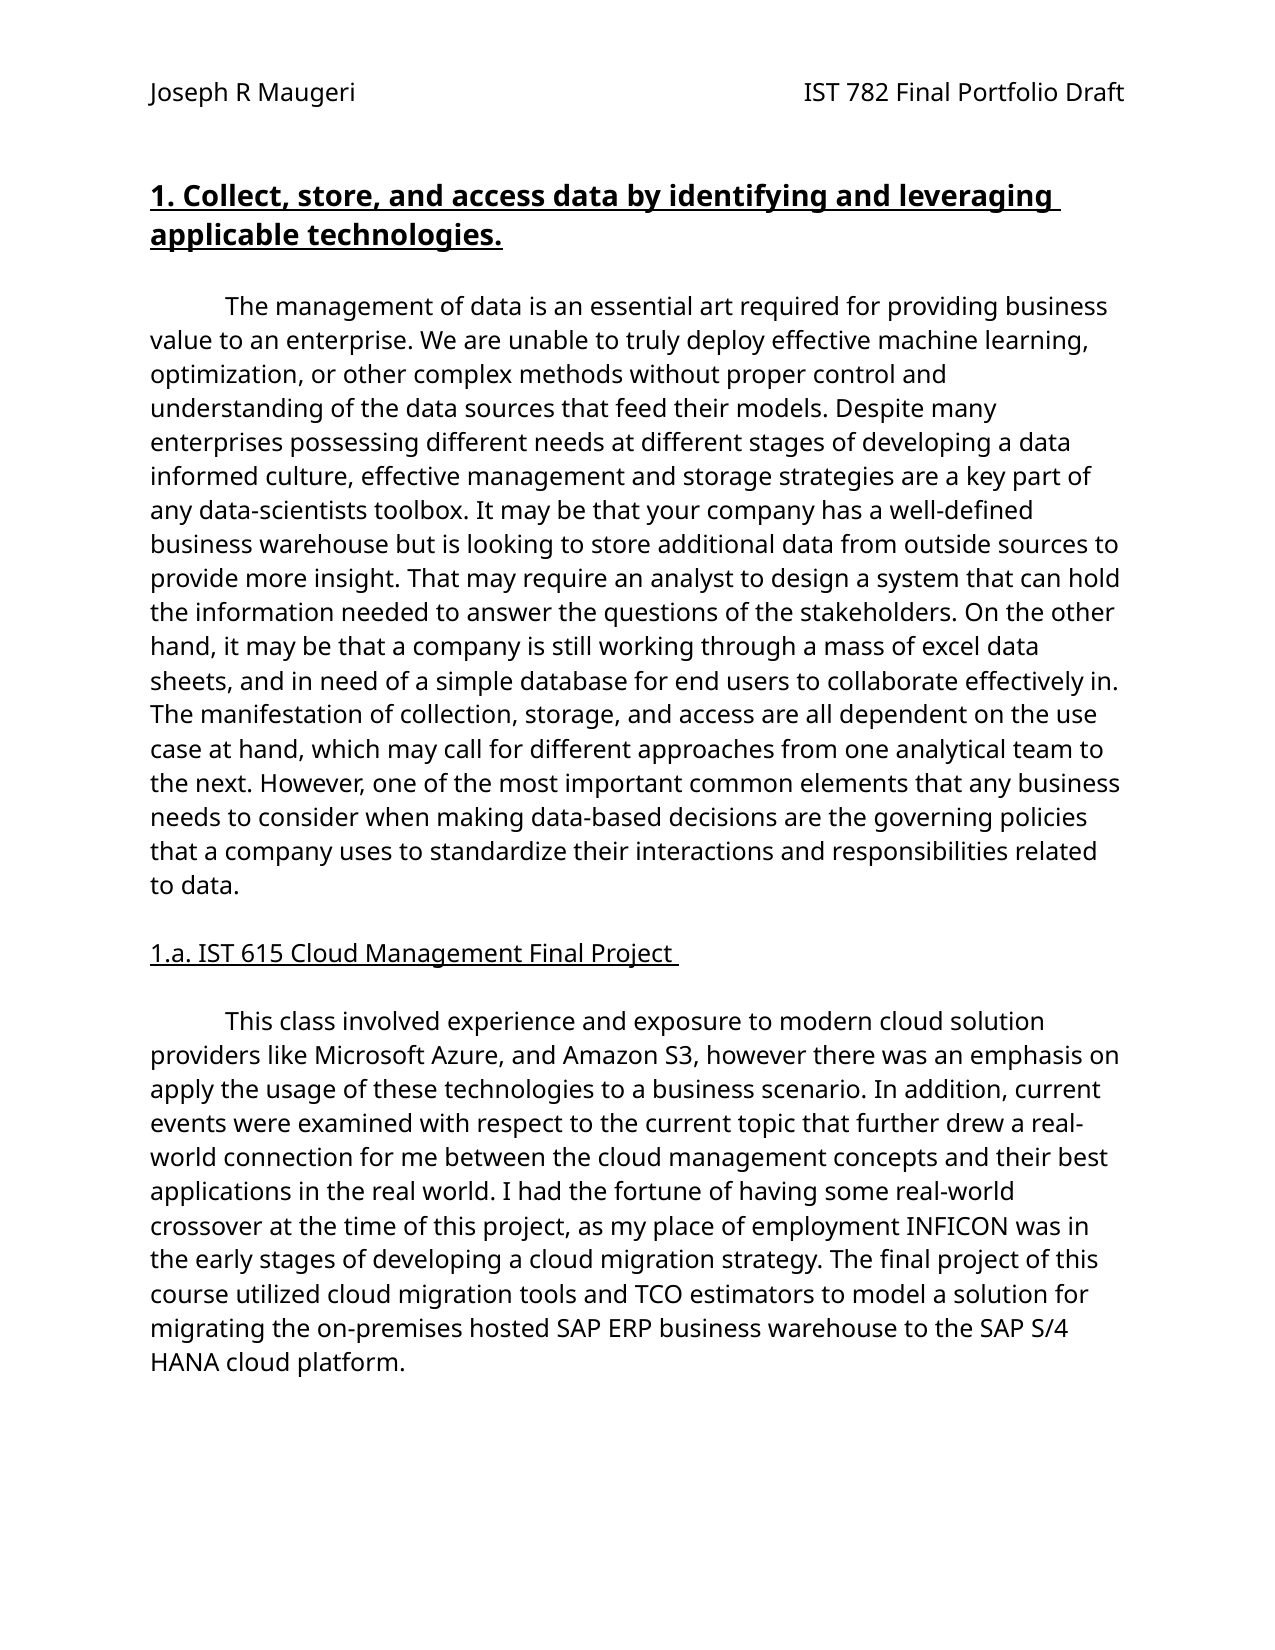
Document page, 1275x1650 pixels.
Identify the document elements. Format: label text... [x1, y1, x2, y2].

text This class involved experience and exposure to modern cloud solution providers like Microsoft Azure, and Amazon S3, however there was an emphasis on apply the usage of these technologies to a business scenario. In addition, current events were examined with respect to the current topic that further drew a real-world connection for me between the cloud management concepts and their best applications in the real world. I had the fortune of having some real-world crossover at the time of this project, as my place of employment INFICON was in the early stages of developing a cloud migration strategy. The final project of this course utilized cloud migration tools and TCO estimators to model a solution for migrating the on-premises hosted SAP ERP business warehouse to the SAP S/4 HANA cloud platform. [150, 1004, 1125, 1378]
text 1.a. IST 615 Cloud Management Final Project [150, 936, 1125, 970]
text The management of data is an essential art required for providing business value to an enterprise. We are unable to truly deploy effective machine learning, optimization, or other complex methods without proper control and understanding of the data sources that feed their models. Despite many enterprises possessing different needs at different stages of developing a data informed culture, effective management and storage strategies are a key part of any data-scientists toolbox. It may be that your company has a well-defined business warehouse but is looking to store additional data from outside sources to provide more insight. That may require an analyst to design a system that can hold the information needed to answer the questions of the stakeholders. On the other hand, it may be that a company is still working through a mass of excel data sheets, and in need of a simple database for end users to collaborate effectively in. The manifestation of collection, storage, and access are all dependent on the use case at hand, which may call for different approaches from one analytical team to the next. However, one of the most important common elements that any business needs to consider when making data-based decisions are the governing policies that a company uses to standardize their interactions and responsibilities related to data. [150, 288, 1125, 902]
subtitle 1. Collect, store, and access data by identifying and leveraging applicable technologies. [150, 175, 1125, 254]
